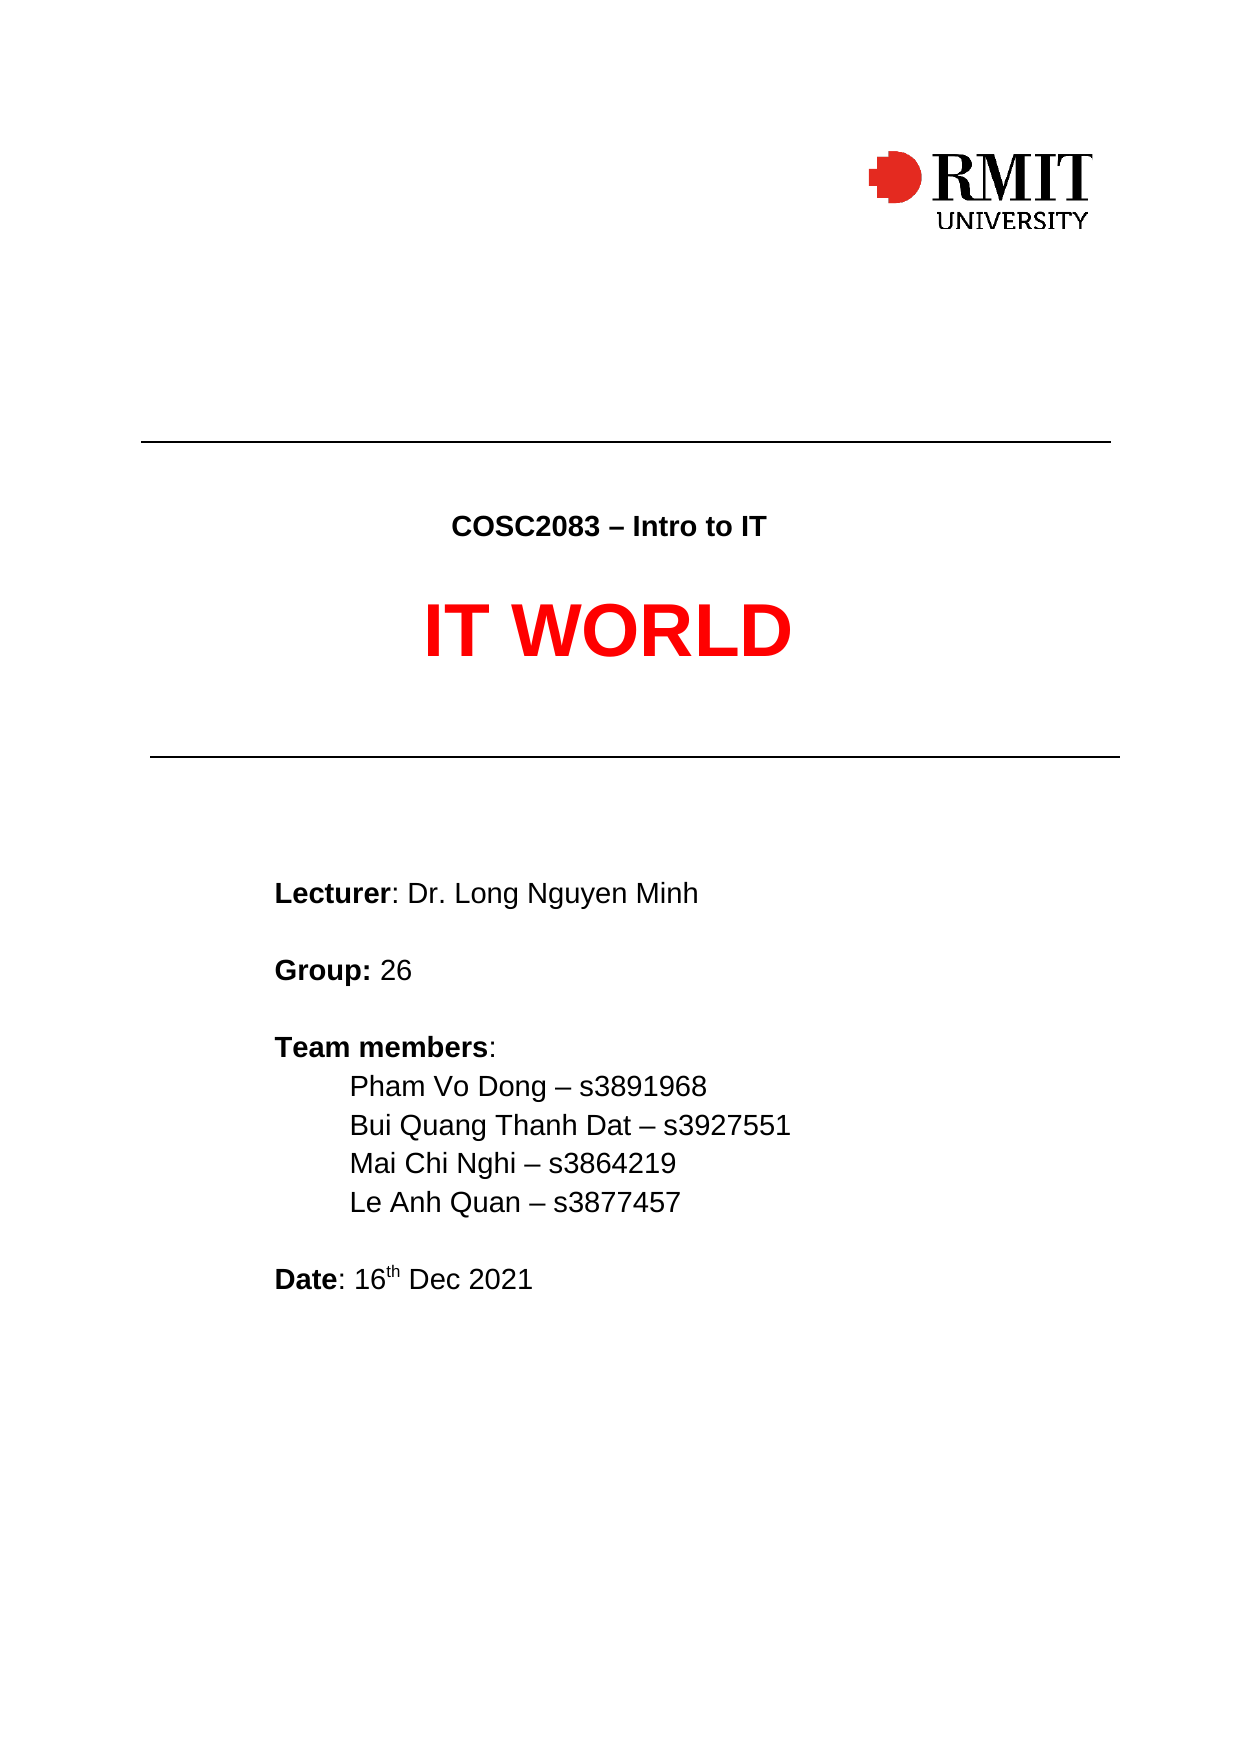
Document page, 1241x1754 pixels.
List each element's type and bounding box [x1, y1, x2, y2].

picture [867, 150, 1093, 228]
